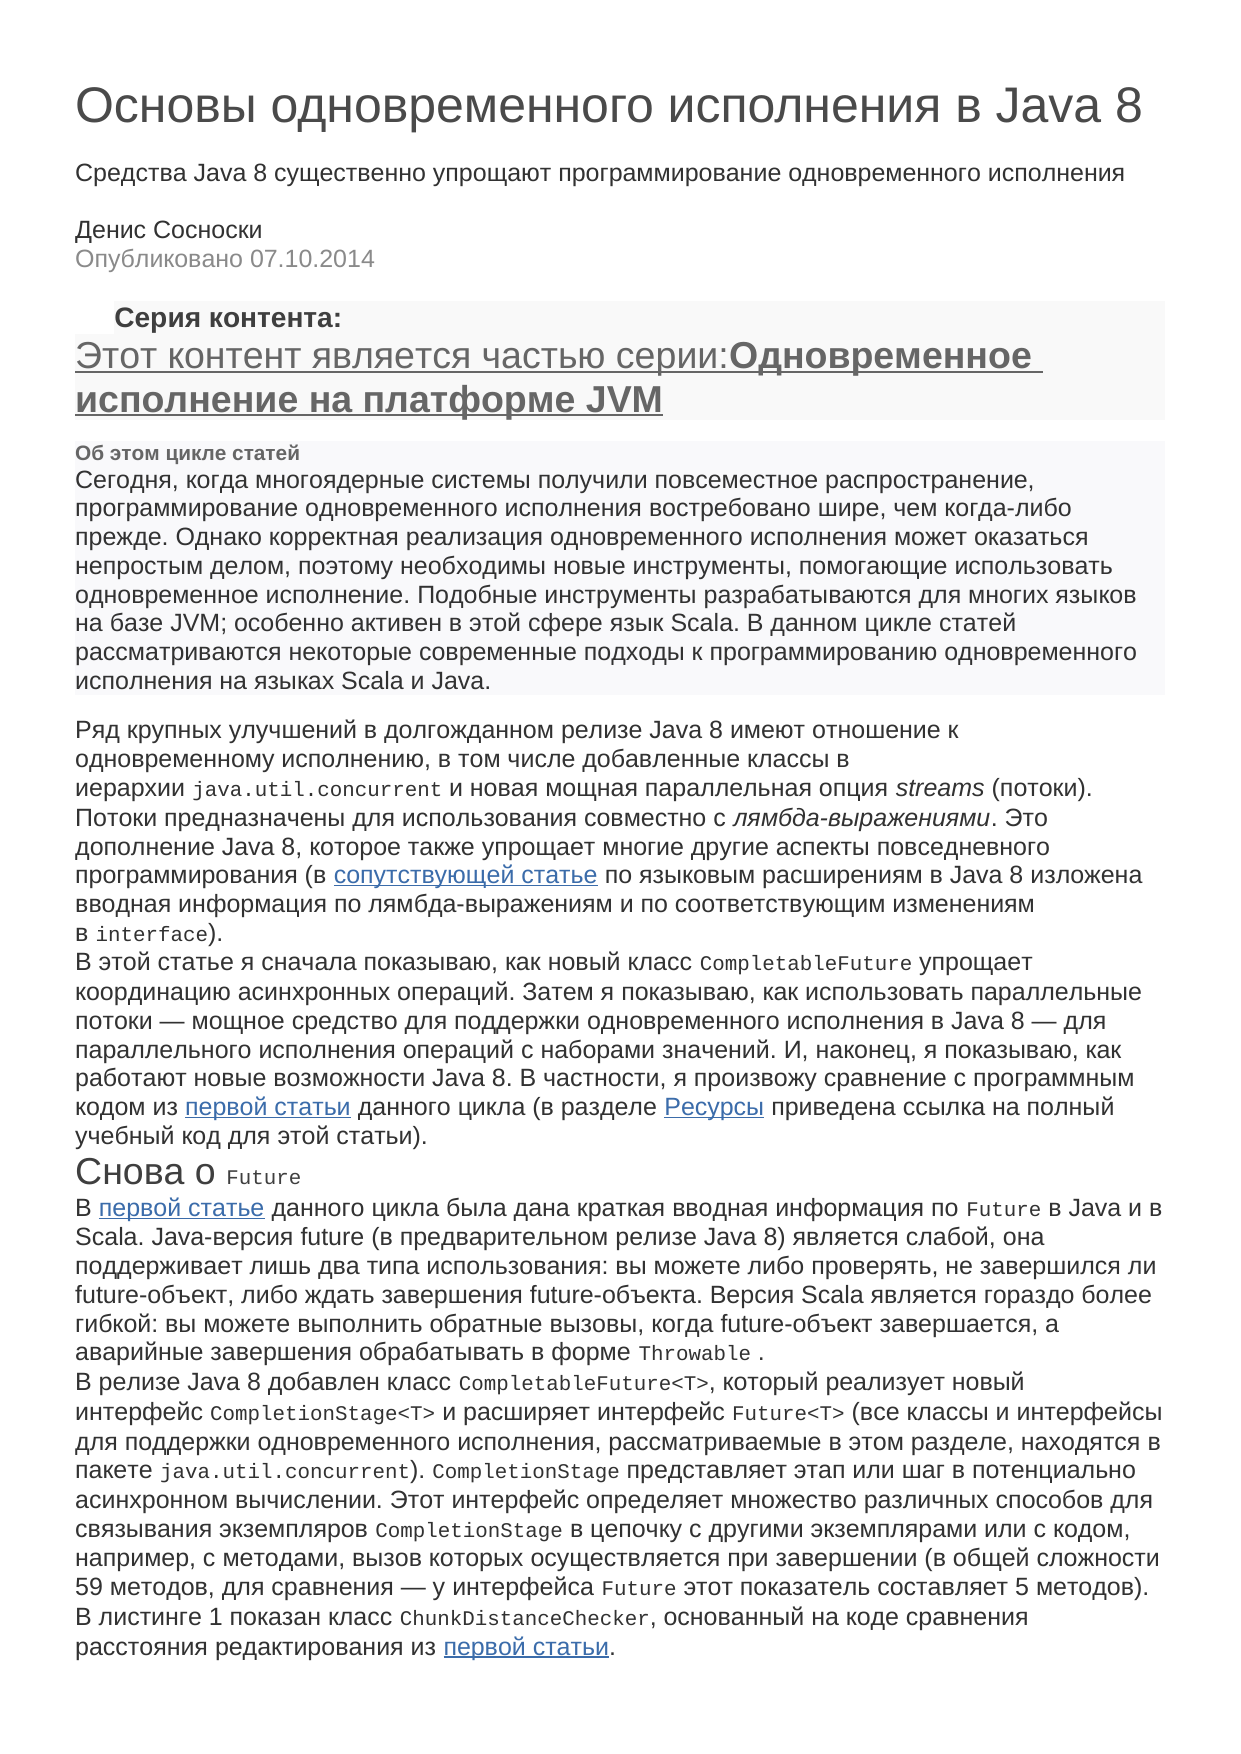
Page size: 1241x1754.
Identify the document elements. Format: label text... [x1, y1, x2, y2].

text Об этом цикле статей [75, 441, 1165, 465]
text В листинге 1 показан класс ChunkDistanceChecker, основанный на коде сравнения расстояния редактирования из первой статьи. [75, 1602, 1165, 1660]
text Снова о Future [75, 1149, 1165, 1193]
text В релизе Java 8 добавлен класс CompletableFuture<T>, который реализует новый интерфейс CompletionStage<T> и расширяет интерфейс Future<T> (все классы и интерфейсы для поддержки одновременного исполнения, рассматриваемые в этом разделе, находятся в пакете java.util.concurrent). CompletionStage представляет этап или шаг в потенциально асинхронном вычислении. Этот интерфейс определяет множество различных способов для связывания экземпляров CompletionStage в цепочку с другими экземплярами или с кодом, например, с методами, вызов которых осуществляется при завершении (в общей сложности 59 методов, для сравнения — у интерфейса Future этот показатель составляет 5 методов). [75, 1367, 1165, 1602]
text В этой статье я сначала показываю, как новый класс CompletableFuture упрощает координацию асинхронных операций. Затем я показываю, как использовать параллельные потоки — мощное средство для поддержки одновременного исполнения в Java 8 — для параллельного исполнения операций с наборами значений. И, наконец, я показываю, как работают новые возможности Java 8. В частности, я произвожу сравнение с программным кодом из первой статьи данного цикла (в разделе Ресурсы приведена ссылка на полный учебный код для этой статьи). [75, 947, 1165, 1149]
text Ряд крупных улучшений в долгожданном релизе Java 8 имеют отношение к одновременному исполнению, в том числе добавленные классы в иерархии java.util.concurrent и новая мощная параллельная опция streams (потоки). Потоки предназначены для использования совместно с лямбда-выражениями. Это дополнение Java 8, которое также упрощает многие другие аспекты повседневного программирования (в сопутствующей статье по языковым расширениям в Java 8 изложена вводная информация по лямбда-выражениям и по соответствующим изменениям в interface). [75, 716, 1165, 947]
text В первой статье данного цикла была дана краткая вводная информация по Future в Java и в Scala. Java-версия future (в предварительном релизе Java 8) является слабой, она поддерживает лишь два типа использования: вы можете либо проверять, не завершился ли future-объект, либо ждать завершения future-объекта. Версия Scala является гораздо более гибкой: вы можете выполнить обратные вызовы, когда future-объект завершается, а аварийные завершения обрабатывать в форме Throwable . [75, 1193, 1165, 1367]
text Сегодня, когда многоядерные системы получили повсеместное распространение, программирование одновременного исполнения востребовано шире, чем когда-либо прежде. Однако корректная реализация одновременного исполнения может оказаться непростым делом, поэтому необходимы новые инструменты, помогающие использовать одновременное исполнение. Подобные инструменты разрабатываются для многих языков на базе JVM; особенно активен в этой сфере язык Scala. В данном цикле статей рассматриваются некоторые современные подходы к программированию одновременного исполнения на языках Scala и Java. [75, 465, 1165, 695]
text Серия контента: [114, 301, 1165, 334]
text Средства Java 8 существенно упрощают программирование одновременного исполнения [75, 157, 1165, 186]
text Денис Сосноски Опубликовано 07.10.2014 [75, 215, 1165, 272]
text Этот контент является частью серии:Одновременное исполнение на платформе JVM [75, 334, 1165, 420]
text Основы одновременного исполнения в Java 8 [75, 75, 1165, 132]
